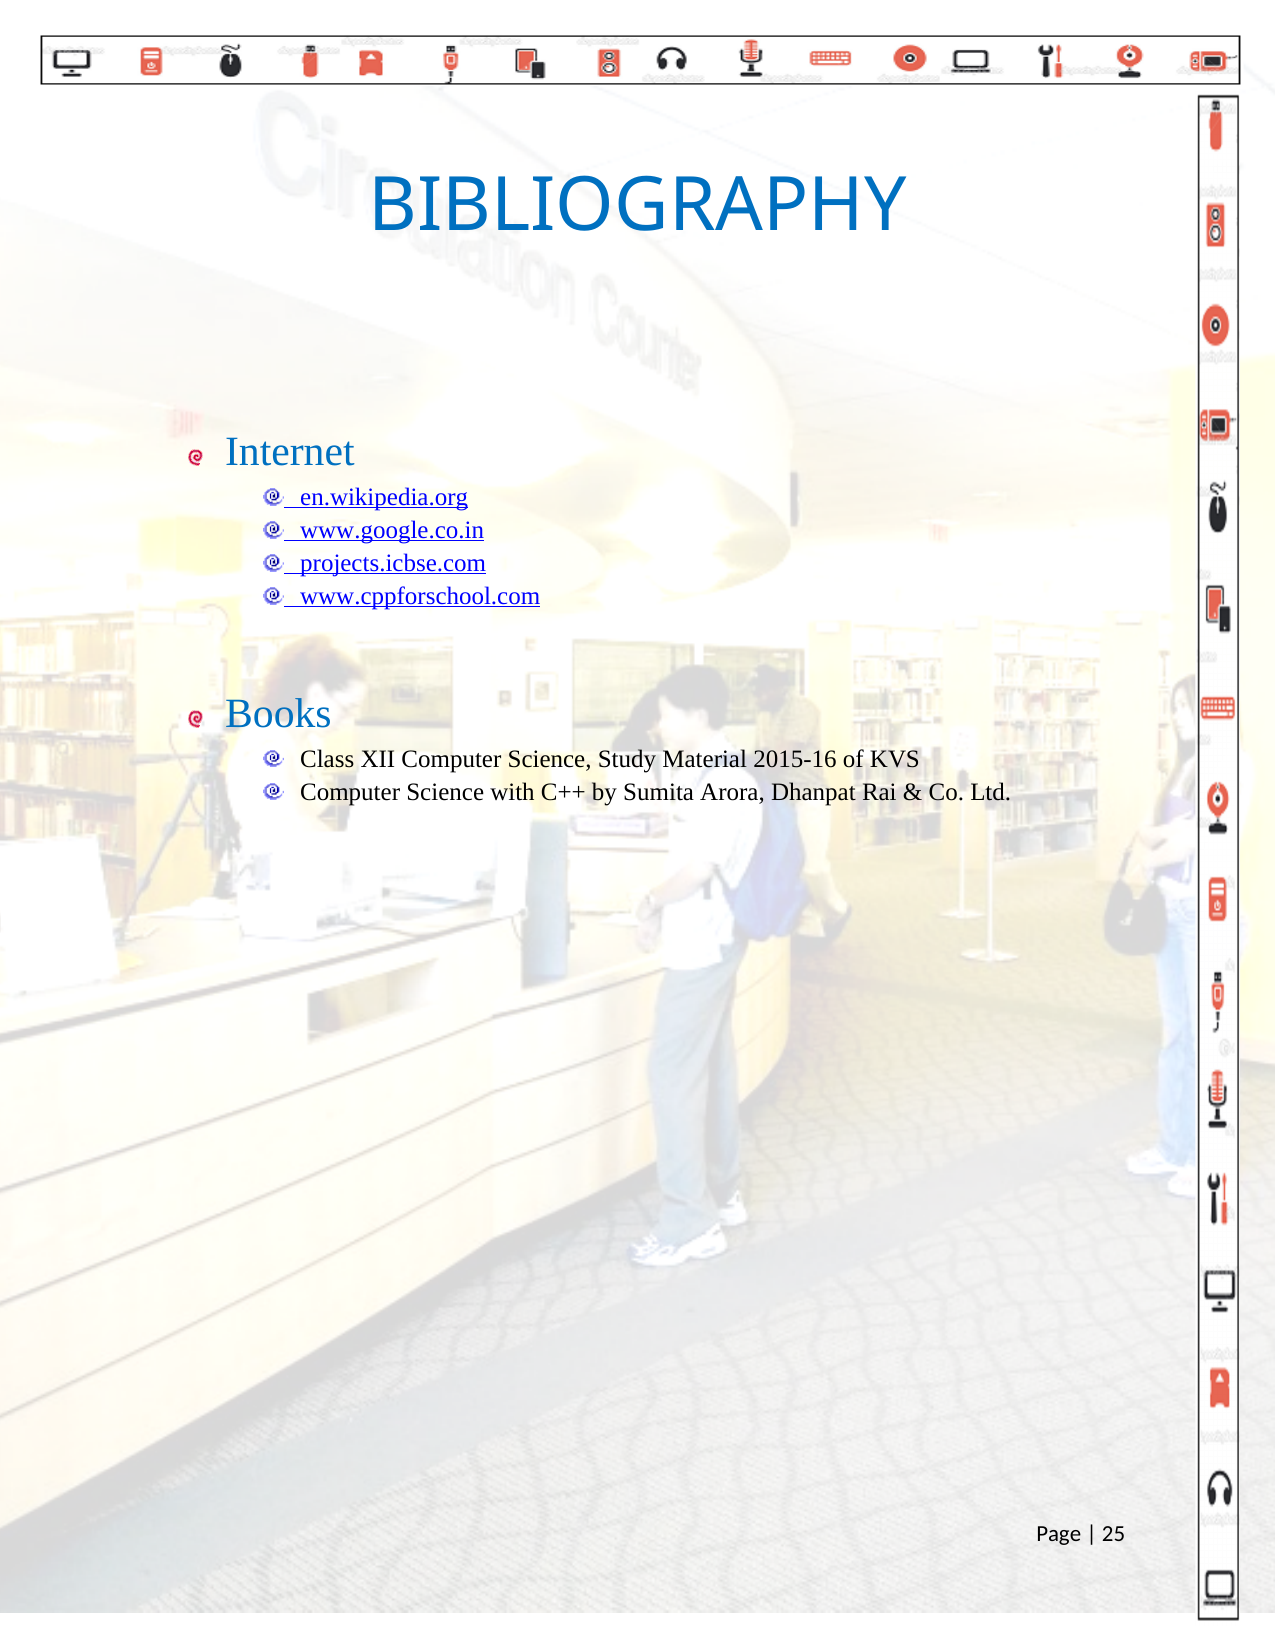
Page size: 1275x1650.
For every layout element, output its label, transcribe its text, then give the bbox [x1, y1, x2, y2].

picture [263, 750, 284, 767]
list Computer Science with C++ by Sumita Arora, Dhanpat Rai & Co. Ltd. [262, 777, 1125, 805]
picture [1196, 93, 1239, 1625]
picture [188, 449, 204, 466]
picture [36, 33, 1244, 86]
picture [188, 710, 204, 728]
list Books [187, 688, 1125, 736]
list projects.icbse.com [262, 548, 1125, 577]
list Class XII Computer Science, Study Material 2015-16 of KVS [262, 744, 1125, 772]
list en.wikipedia.org [262, 482, 1125, 511]
picture [263, 554, 284, 572]
picture [263, 783, 284, 800]
list Internet [187, 427, 1125, 474]
picture [263, 488, 284, 506]
picture [263, 521, 284, 539]
text BIBLIOGRAPHY [150, 150, 1125, 252]
list www.cppforschool.com [262, 581, 1125, 609]
list www.google.co.in [262, 515, 1125, 543]
picture [263, 587, 284, 605]
